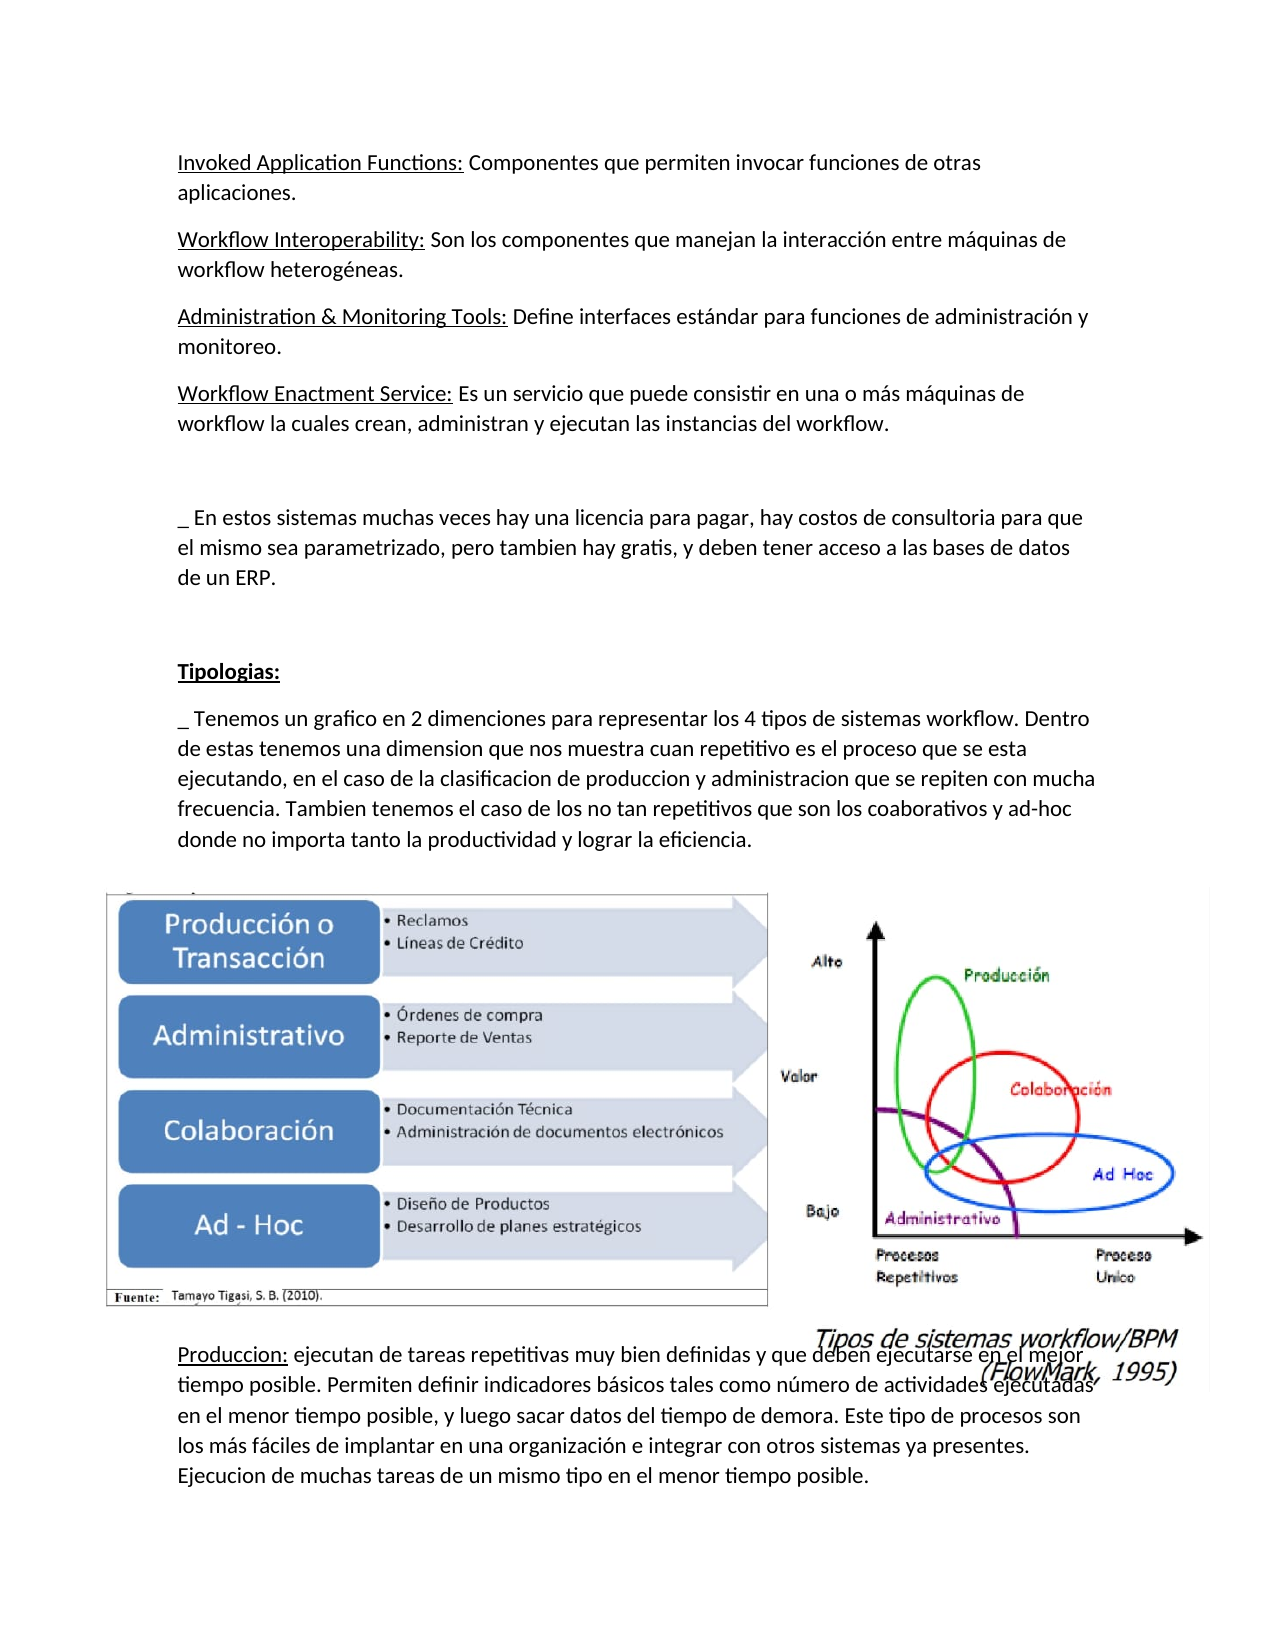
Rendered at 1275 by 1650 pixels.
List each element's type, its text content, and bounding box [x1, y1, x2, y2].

text Workflow Interoperability: Son los componentes que manejan la interacción entre máquinas de workflow heterogéneas. [177, 225, 1098, 283]
text Workflow Enactment Service: Es un servicio que puede consistir en una o más máquinas de workflow la cuales crean, administran y ejecutan las instancias del workflow. [177, 379, 1098, 437]
text Administration & Monitoring Tools: Define interfaces estándar para funciones de administración y monitoreo. [177, 302, 1098, 360]
text Invoked Application Functions: Componentes que permiten invocar funciones de otras aplicaciones. [177, 148, 1098, 206]
text Tipologias: [177, 657, 1098, 685]
text Produccion: ejecutan de tareas repetitivas muy bien definidas y que deben ejecutarse en el mejor tiempo posible. Permiten definir indicadores básicos tales como número de actividades ejecutadas en el menor tiempo posible, y luego sacar datos del tiempo de demora. Este tipo de procesos son los más fáciles de implantar en una organización e integrar con otros sistemas ya presentes. Ejecucion de muchas tareas de un mismo tipo en el menor tiempo posible. [177, 1340, 1098, 1489]
text _ Tenemos un grafico en 2 dimenciones para representar los 4 tipos de sistemas workflow. Dentro de estas tenemos una dimension que nos muestra cuan repetitivo es el proceso que se esta ejecutando, en el caso de la clasificacion de produccion y administracion que se repiten con mucha frecuencia. Tambien tenemos el caso de los no tan repetitivos que son los coaborativos y ad-hoc donde no importa tanto la productividad y lograr la eficiencia. [177, 704, 1098, 853]
text _ En estos sistemas muchas veces hay una licencia para pagar, hay costos de consultoria para que el mismo sea parametrizado, pero tambien hay gratis, y deben tener acceso a las bases de datos de un ERP. [177, 503, 1098, 591]
picture [101, 887, 1210, 1392]
